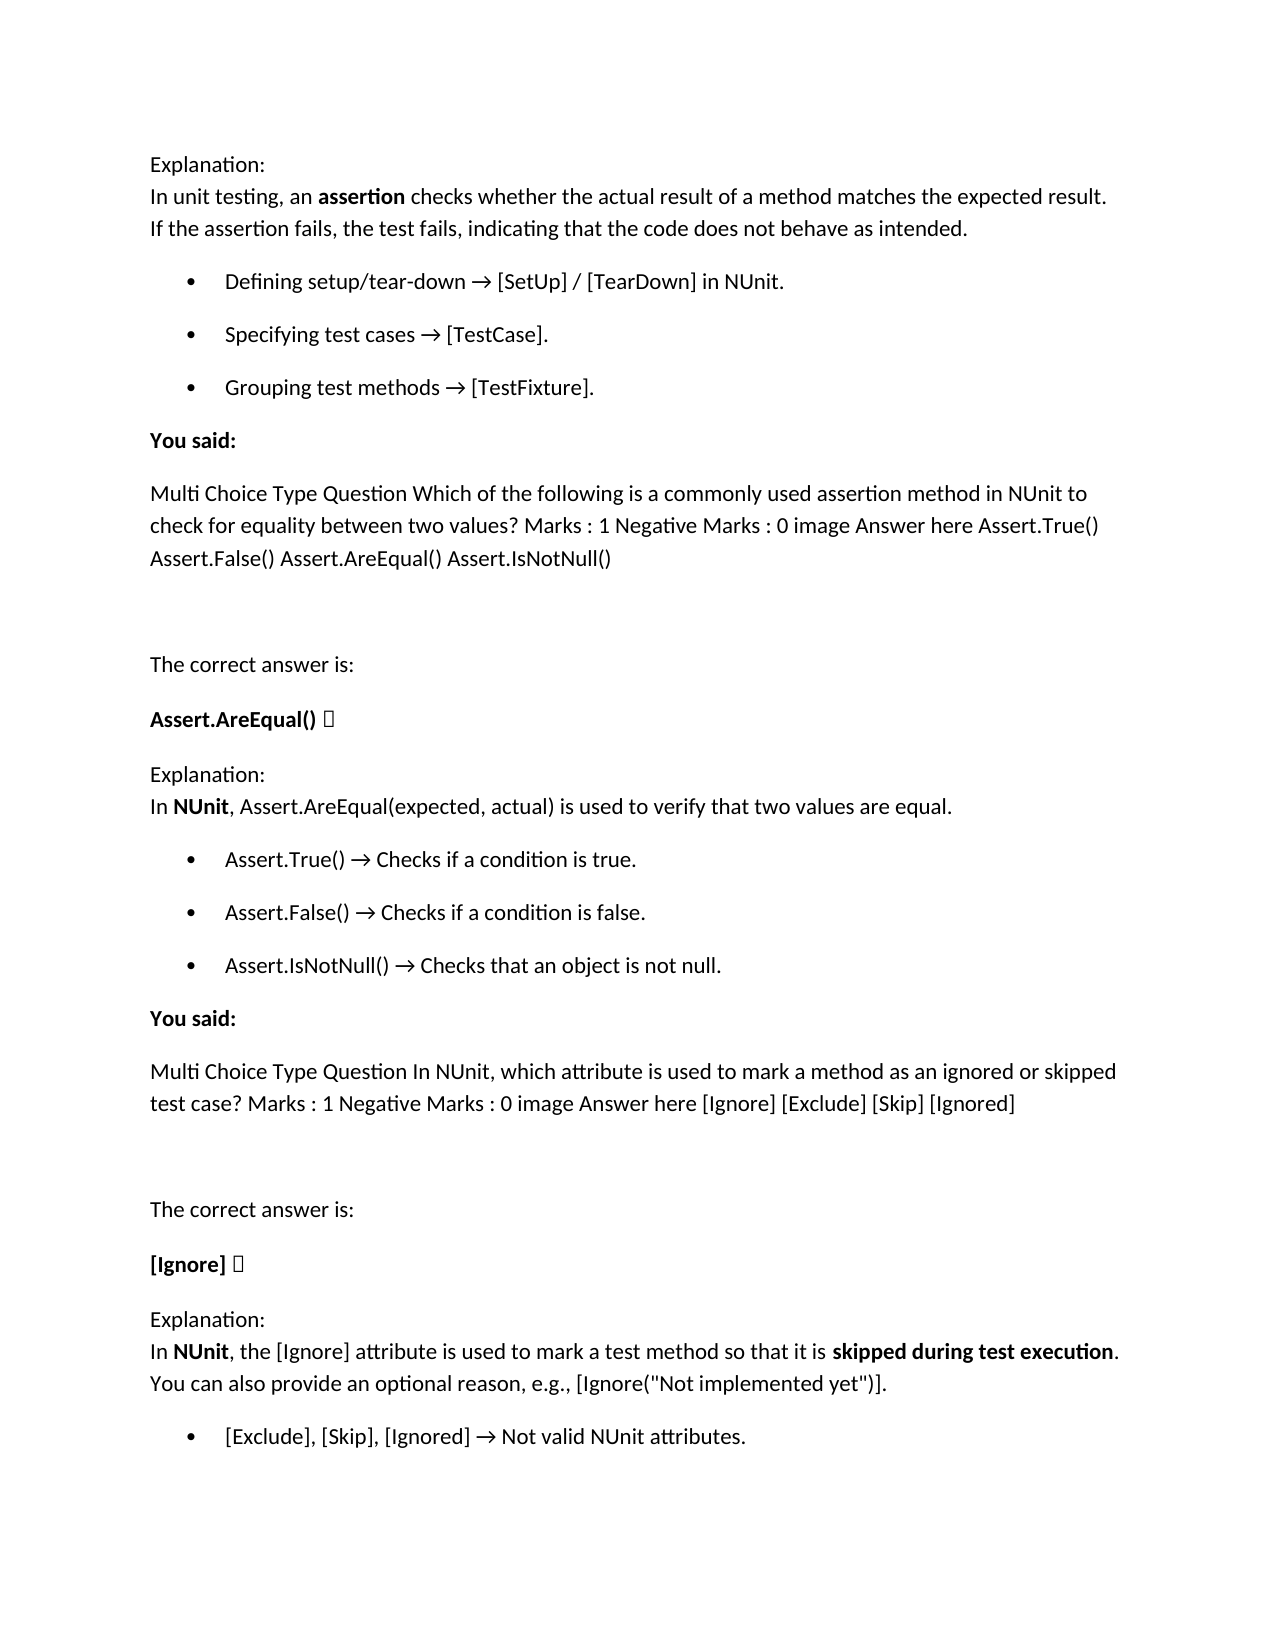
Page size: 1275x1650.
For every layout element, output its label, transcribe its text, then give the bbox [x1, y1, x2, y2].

list Grouping test methods → [TestFixture]. [187, 373, 1125, 401]
text Multi Choice Type Question Which of the following is a commonly used assertion method in NUnit to check for equality between two values? Marks : 1 Negative Marks : 0 image Answer here Assert.True() Assert.False() Assert.AreEqual() Assert.IsNotNull() [150, 479, 1125, 572]
text Explanation: In NUnit, Assert.AreEqual(expected, actual) is used to verify that two values are equal. [150, 760, 1125, 820]
list Assert.IsNotNull() → Checks that an object is not null. [187, 951, 1125, 979]
text The correct answer is: [150, 1195, 1125, 1223]
text You said: [150, 426, 1125, 454]
text Explanation: In unit testing, an assertion checks whether the actual result of a method matches the expected result. If the assertion fails, the test fails, indicating that the code does not behave as intended. [150, 150, 1125, 242]
text You said: [150, 1004, 1125, 1032]
text Explanation: In NUnit, the [Ignore] attribute is used to mark a test method so that it is skipped during test execution. You can also provide an optional reason, e.g., [Ignore("Not implemented yet")]. [150, 1305, 1125, 1397]
list Specifying test cases → [TestCase]. [187, 320, 1125, 348]
text The correct answer is: [150, 650, 1125, 678]
list [Exclude], [Skip], [Ignored] → Not valid NUnit attributes. [187, 1422, 1125, 1450]
list Defining setup/tear-down → [SetUp] / [TearDown] in NUnit. [187, 267, 1125, 295]
text [Ignore] ✅ [150, 1248, 1125, 1279]
text Assert.AreEqual() ✅ [150, 703, 1125, 734]
list Assert.True() → Checks if a condition is true. [187, 845, 1125, 873]
text Multi Choice Type Question In NUnit, which attribute is used to mark a method as an ignored or skipped test case? Marks : 1 Negative Marks : 0 image Answer here [Ignore] [Exclude] [Skip] [Ignored] [150, 1057, 1125, 1117]
list Assert.False() → Checks if a condition is false. [187, 898, 1125, 926]
